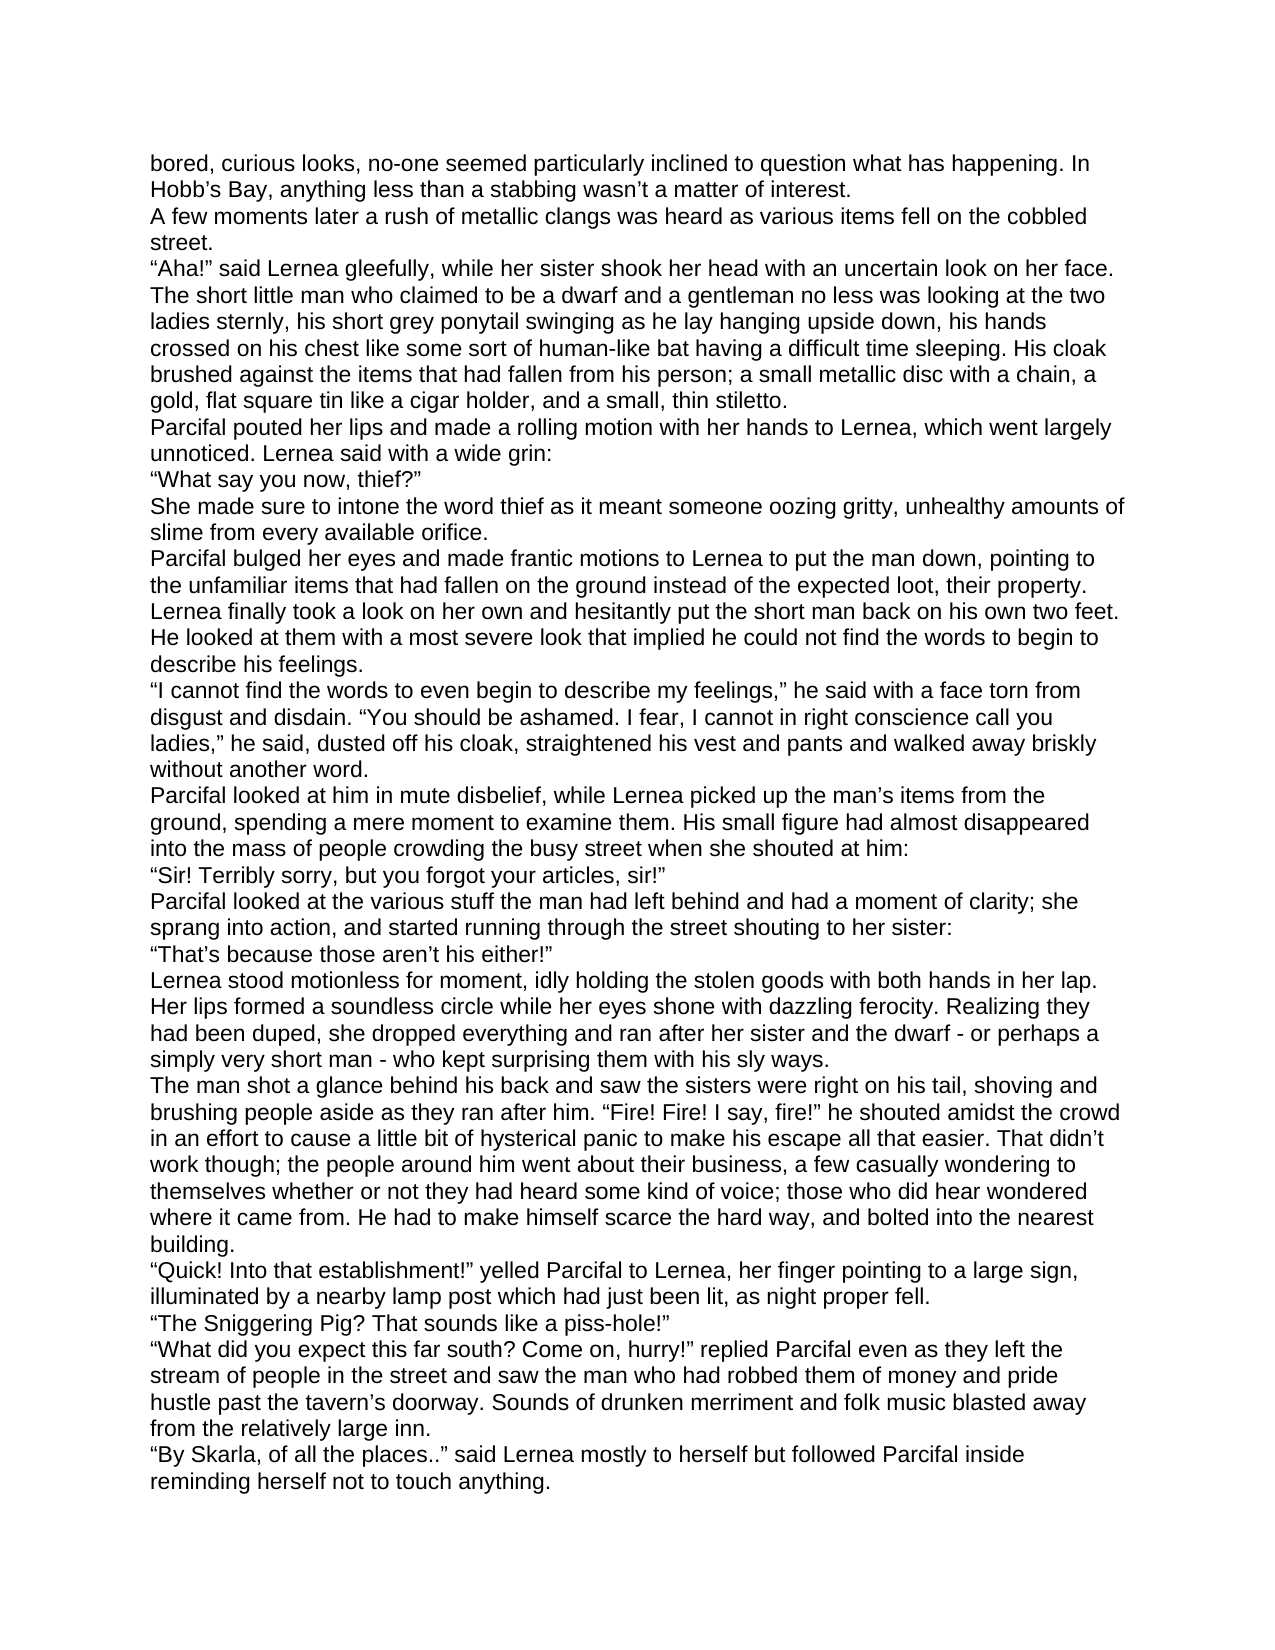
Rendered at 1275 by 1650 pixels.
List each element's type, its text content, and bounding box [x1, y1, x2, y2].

text “Aha!” said Lernea gleefully, while her sister shook her head with an uncertain look on her face. The short little man who claimed to be a dwarf and a gentleman no less was looking at the two ladies sternly, his short grey ponytail swinging as he lay hanging upside down, his hands crossed on his chest like some sort of human-like bat having a difficult time sleeping. His cloak brushed against the items that had fallen from his person; a small metallic disc with a chain, a gold, flat square tin like a cigar holder, and a small, thin stiletto. [150, 255, 1125, 413]
text “By Skarla, of all the places..” said Lernea mostly to herself but followed Parcifal inside reminding herself not to touch anything. [150, 1441, 1125, 1494]
text She made sure to intone the word thief as it meant someone oozing gritty, unhealthy amounts of slime from every available orifice. [150, 493, 1125, 545]
text “That’s because those aren’t his either!” [150, 941, 1125, 967]
text Parcifal pouted her lips and made a rolling motion with her hands to Lernea, which went largely unnoticed. Lernea said with a wide grin: [150, 413, 1125, 466]
text Parcifal bulged her eyes and made frantic motions to Lernea to put the man down, pointing to the unfamiliar items that had fallen on the ground instead of the expected loot, their property. Lernea finally took a look on her own and hesitantly put the short man back on his own two feet. He looked at them with a most severe look that implied he could not find the words to begin to describe his feelings. [150, 545, 1125, 677]
text A few moments later a rush of metallic clangs was heard as various items fell on the cobbled street. [150, 203, 1125, 255]
text Lernea stood motionless for moment, idly holding the stolen goods with both hands in her lap. Her lips formed a soundless circle while her eyes shone with dazzling ferocity. Realizing they had been duped, she dropped everything and ran after her sister and the dwarf - or perhaps a simply very short man - who kept surprising them with his sly ways. [150, 967, 1125, 1072]
text “I cannot find the words to even begin to describe my feelings,” he said with a face torn from disgust and disdain. “You should be ashamed. I fear, I cannot in right conscience call you ladies,” he said, dusted off his cloak, straightened his vest and pants and walked away briskly without another word. [150, 677, 1125, 782]
text “The Sniggering Pig? That sounds like a piss-hole!” [150, 1309, 1125, 1336]
text “Quick! Into that establishment!” yelled Parcifal to Lernea, her finger pointing to a large sign, illuminated by a nearby lamp post which had just been lit, as night proper fell. [150, 1257, 1125, 1309]
text Parcifal looked at him in mute disbelief, while Lernea picked up the man’s items from the ground, spending a mere moment to examine them. His small figure had almost disappeared into the mass of people crowding the busy street when she shouted at him: [150, 782, 1125, 862]
text “Sir! Terribly sorry, but you forgot your articles, sir!” [150, 862, 1125, 888]
text “What did you expect this far south? Come on, hurry!” replied Parcifal even as they left the stream of people in the street and saw the man who had robbed them of money and pride hustle past the tavern’s doorway. Sounds of drunken merriment and folk music blasted away from the relatively large inn. [150, 1336, 1125, 1441]
text Parcifal looked at the various stuff the man had left behind and had a moment of clarity; she sprang into action, and started running through the street shouting to her sister: [150, 888, 1125, 941]
text “What say you now, thief?” [150, 466, 1125, 493]
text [150, 150, 1125, 203]
text The man shot a glance behind his back and saw the sisters were right on his tail, shoving and brushing people aside as they ran after him. “Fire! Fire! I say, fire!” he shouted amidst the crowd in an effort to cause a little bit of hysterical panic to make his escape all that easier. That didn’t work though; the people around him went about their business, a few casually wondering to themselves whether or not they had heard some kind of voice; those who did hear wondered where it came from. He had to make himself scarce the hard way, and bolted into the nearest building. [150, 1072, 1125, 1257]
